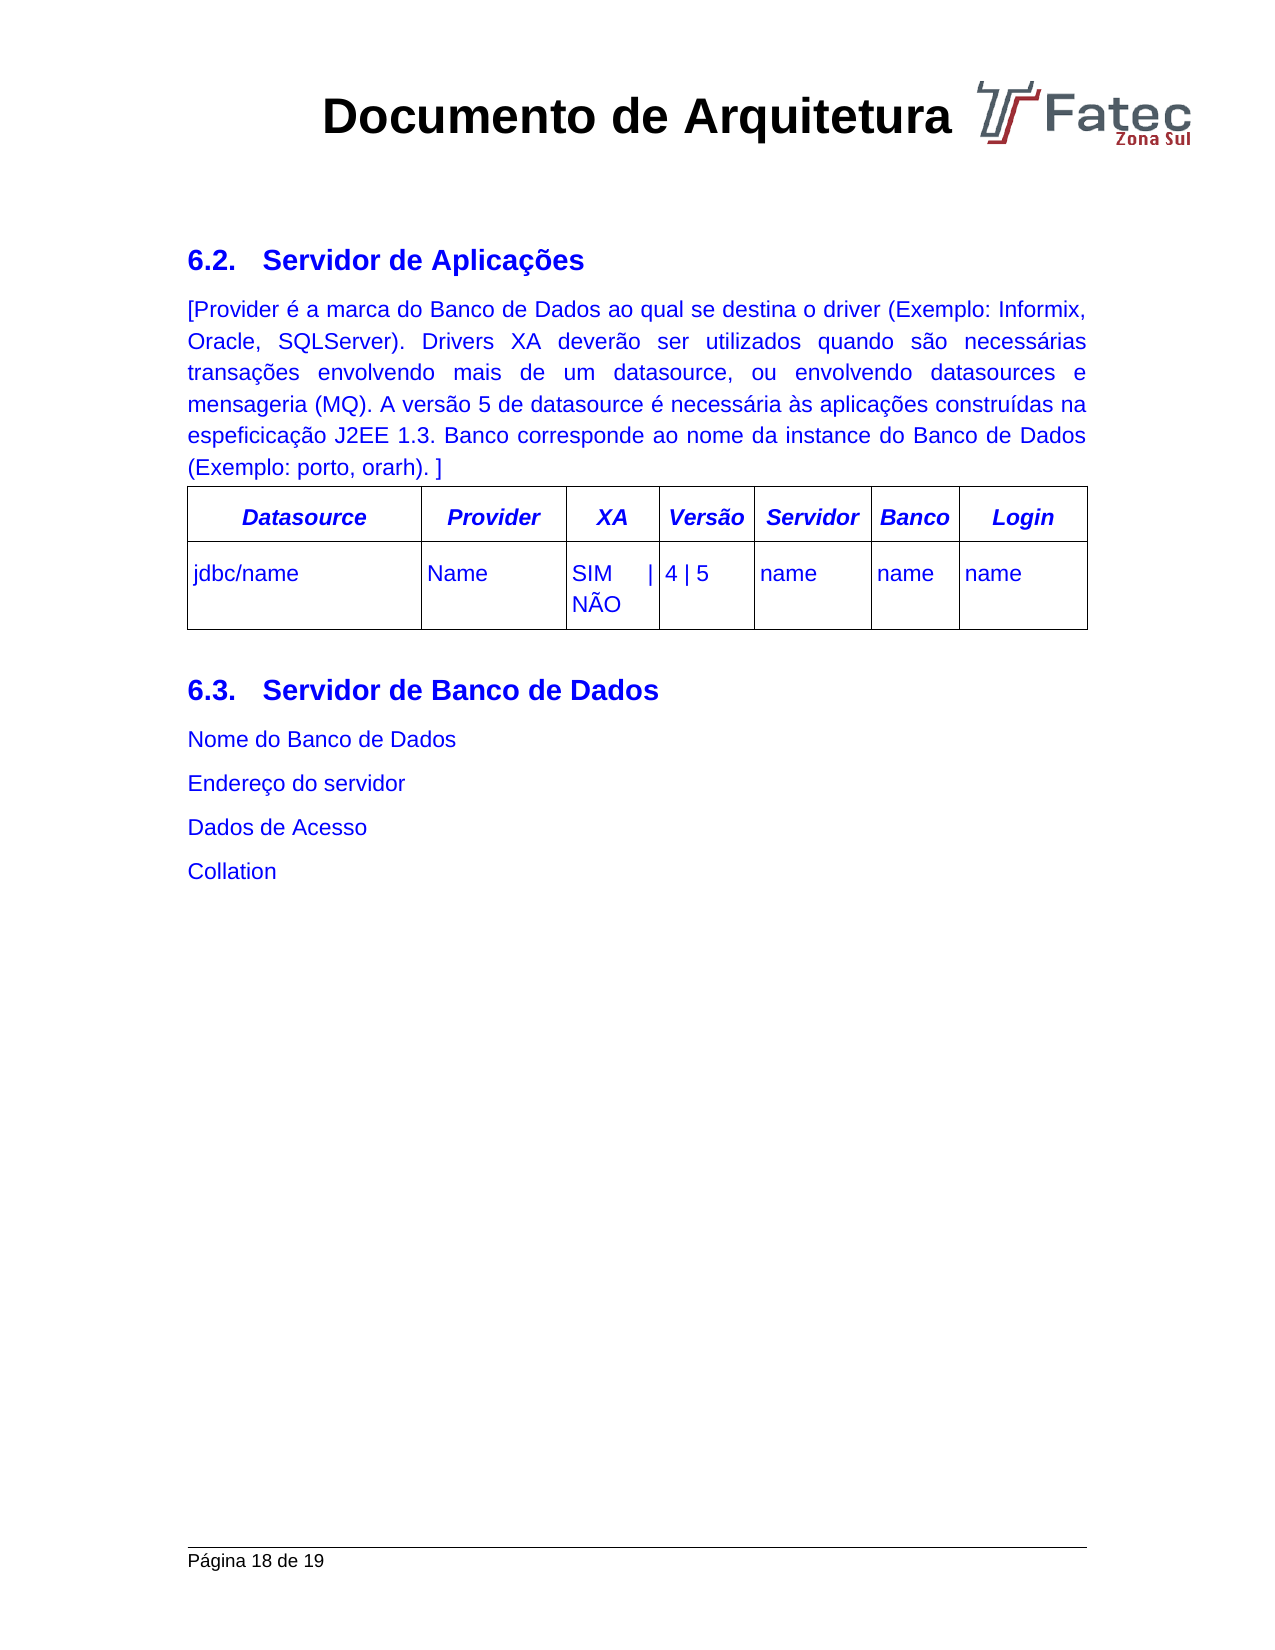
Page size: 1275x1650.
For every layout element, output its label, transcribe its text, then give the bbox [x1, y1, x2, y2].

table_header XA [567, 487, 659, 541]
text Endereço do servidor [187, 769, 1087, 796]
table_header Login [960, 487, 1087, 541]
table_cell name [960, 542, 1087, 628]
subtitle Servidor de Banco de Dados [187, 673, 1087, 706]
picture [972, 75, 1195, 150]
table_header Servidor [755, 487, 871, 541]
table_cell 4 | 5 [660, 542, 754, 628]
table_cell SIM | NÃO [567, 542, 659, 628]
table_cell jdbc/name [188, 542, 421, 628]
table_cell name [755, 542, 871, 628]
text Nome do Banco de Dados [187, 726, 1087, 752]
table_header Versão [660, 487, 754, 541]
table_header Banco [872, 487, 959, 541]
text [Provider é a marca do Banco de Dados ao qual se destina o driver (Exemplo: Informix, Oracle, SQLServer). Drivers XA deverão ser utilizados quando são necessárias transações envolvendo mais de um datasource, ou envolvendo datasources e mensageria (MQ). A versão 5 de datasource é necessária às aplicações construídas na espeficicação J2EE 1.3. Banco corresponde ao nome da instance do Banco de Dados (Exemplo: porto, orarh). ] [187, 296, 1087, 480]
text Collation [187, 858, 1087, 884]
table_cell Name [422, 542, 566, 628]
table_header Provider [422, 487, 566, 541]
text Dados de Acesso [187, 814, 1087, 840]
table_header Datasource [188, 487, 421, 541]
table_cell name [872, 542, 959, 628]
subtitle Servidor de Aplicações [187, 243, 1087, 277]
